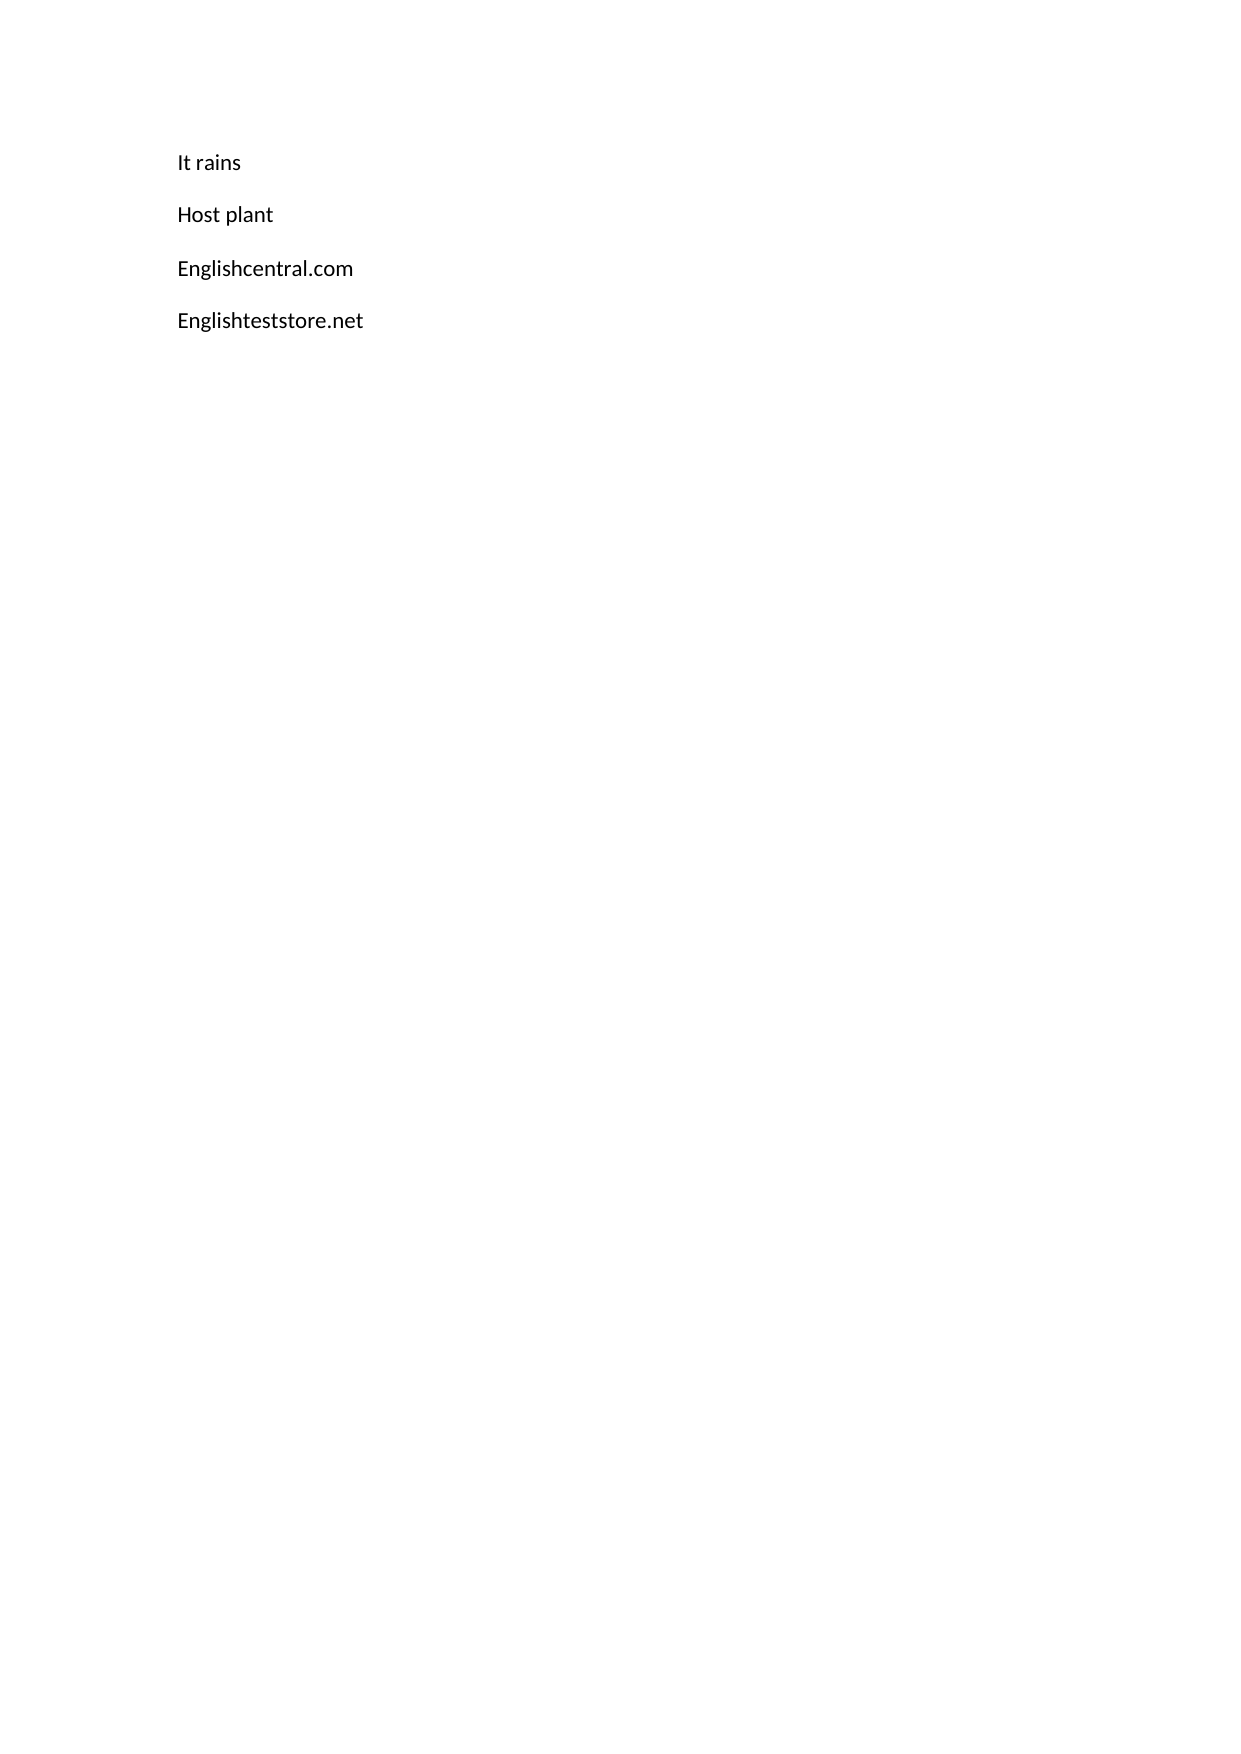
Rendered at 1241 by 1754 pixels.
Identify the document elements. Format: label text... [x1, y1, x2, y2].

text Englishteststore.net [177, 307, 1063, 335]
text It rains [177, 148, 1063, 176]
text Host plant [177, 201, 1063, 229]
text Englishcentral.com [177, 254, 1063, 282]
